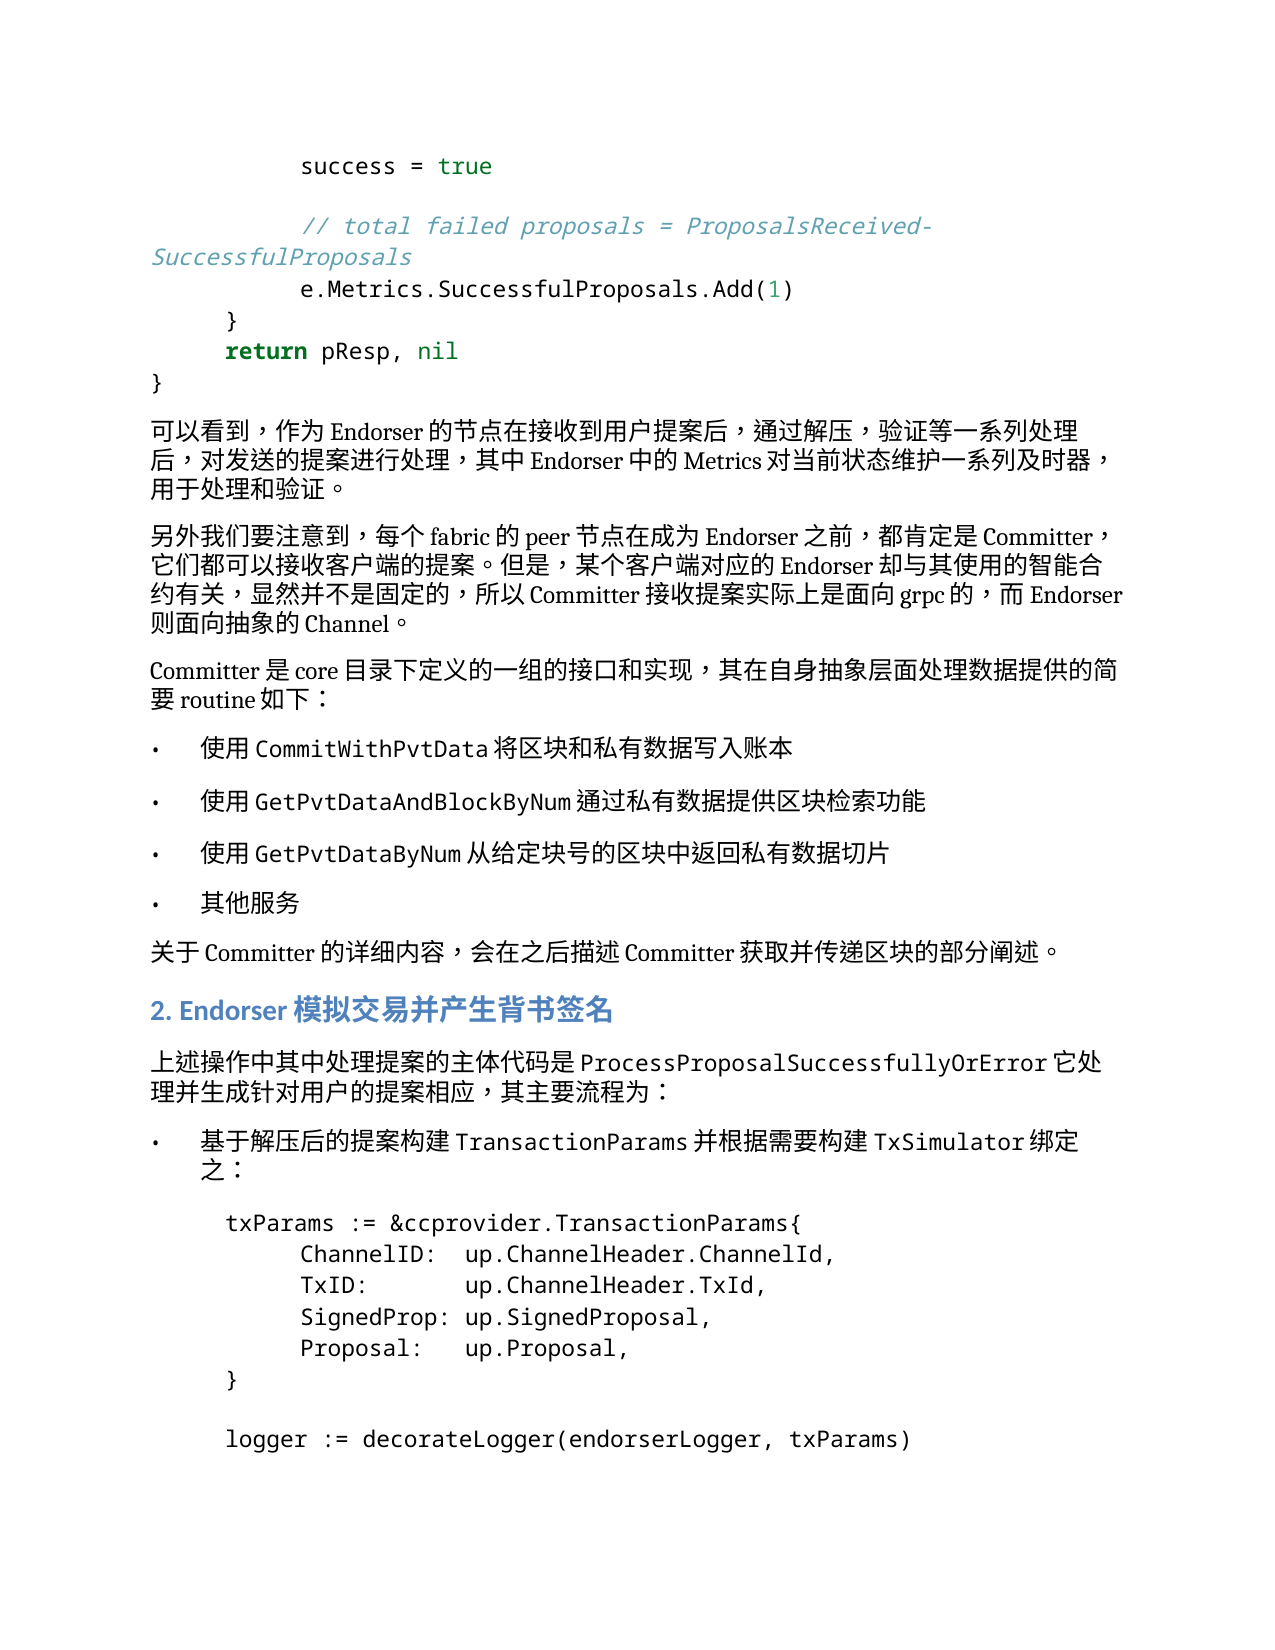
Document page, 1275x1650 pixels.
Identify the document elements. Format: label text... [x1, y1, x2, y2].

list 使用GetPvtDataByNum从给定块号的区块中返回私有数据切片 [150, 837, 1125, 869]
text 上述操作中其中处理提案的主体代码是ProcessProposalSuccessfullyOrError它处理并生成针对用户的提案相应，其主要流程为： [150, 1047, 1125, 1107]
text 可以看到，作为Endorser的节点在接收到用户提案后，通过解压，验证等一系列处理后，对发送的提案进行处理，其中Endorser中的Metrics对当前状态维护一系列及时器，用于处理和验证。 [150, 418, 1125, 504]
text 关于Committer的详细内容，会在之后描述Committer获取并传递区块的部分阐述。 [150, 939, 1125, 968]
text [150, 150, 1125, 397]
list 其他服务 [150, 889, 1125, 918]
list 基于解压后的提案构建TransactionParams并根据需要构建TxSimulator绑定之： [150, 1126, 1125, 1186]
list 使用GetPvtDataAndBlockByNum通过私有数据提供区块检索功能 [150, 785, 1125, 817]
text 另外我们要注意到，每个fabric的peer节点在成为Endorser之前，都肯定是Committer，它们都可以接收客户端的提案。但是，某个客户端对应的Endorser却与其使用的智能合约有关，显然并不是固定的，所以Committer接收提案实际上是面向grpc的，而Endorser则面向抽象的Channel。 [150, 523, 1125, 638]
list 使用CommitWithPvtData将区块和私有数据写入账本 [150, 733, 1125, 764]
subtitle 2. Endorser模拟交易并产生背书签名 [150, 989, 1125, 1028]
text Committer是core目录下定义的一组的接口和实现，其在自身抽象层面处理数据提供的简要routine如下： [150, 657, 1125, 714]
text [150, 1207, 1125, 1483]
